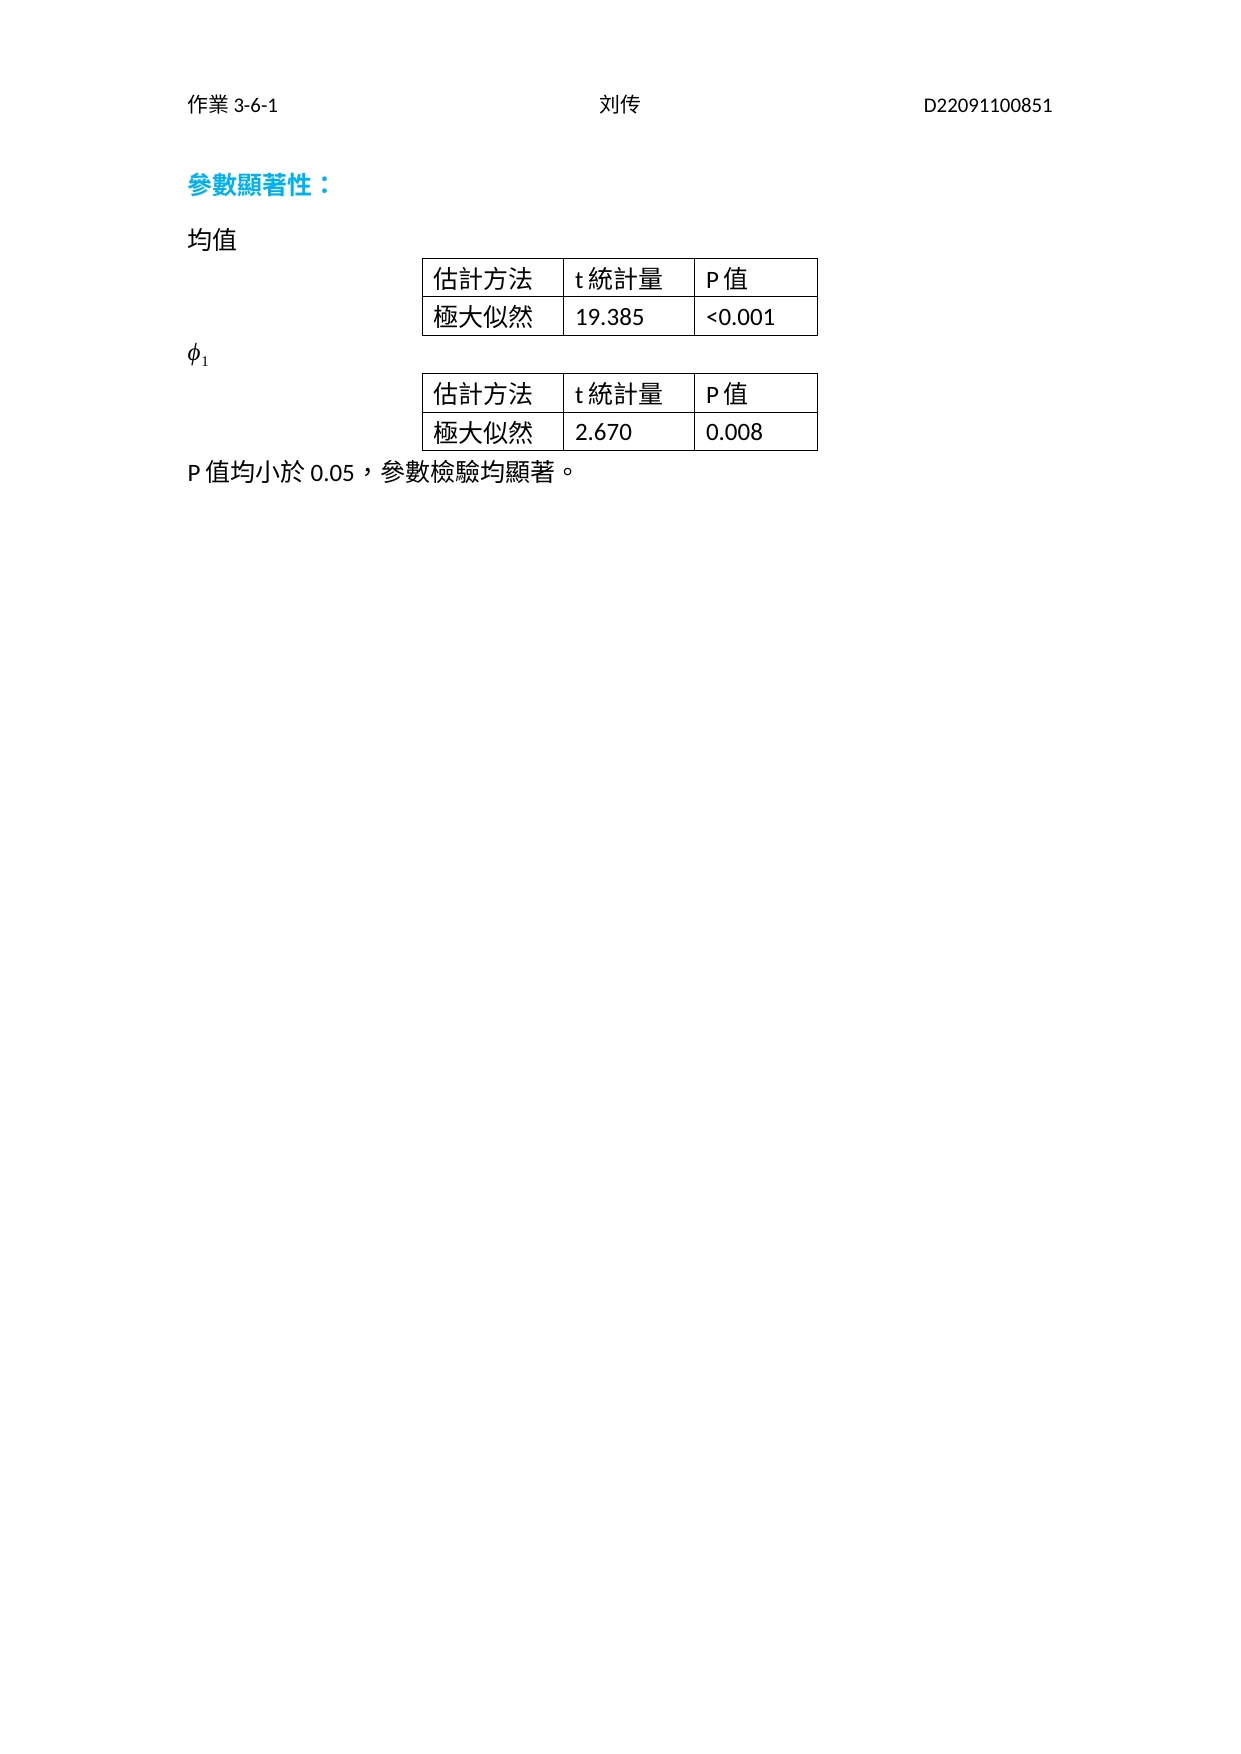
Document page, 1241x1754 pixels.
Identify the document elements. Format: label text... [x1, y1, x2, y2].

table_header t統計量 [564, 374, 694, 412]
table_header t統計量 [564, 259, 694, 296]
text 參數顯著性： [187, 164, 1053, 202]
text P值均小於0.05，參數檢驗均顯著。 [187, 451, 1053, 489]
text 均值 [187, 220, 1053, 258]
table_header 估計方法 [423, 374, 563, 412]
table_cell 2.670 [564, 413, 694, 450]
table_cell <0.001 [695, 297, 817, 335]
table_cell 極大似然 [423, 413, 563, 450]
table_cell 極大似然 [423, 297, 563, 335]
table_cell 19.385 [564, 297, 694, 335]
table_header 估計方法 [423, 259, 563, 296]
table_header P值 [695, 374, 817, 412]
table_cell 0.008 [695, 413, 817, 450]
table_header P值 [695, 259, 817, 296]
